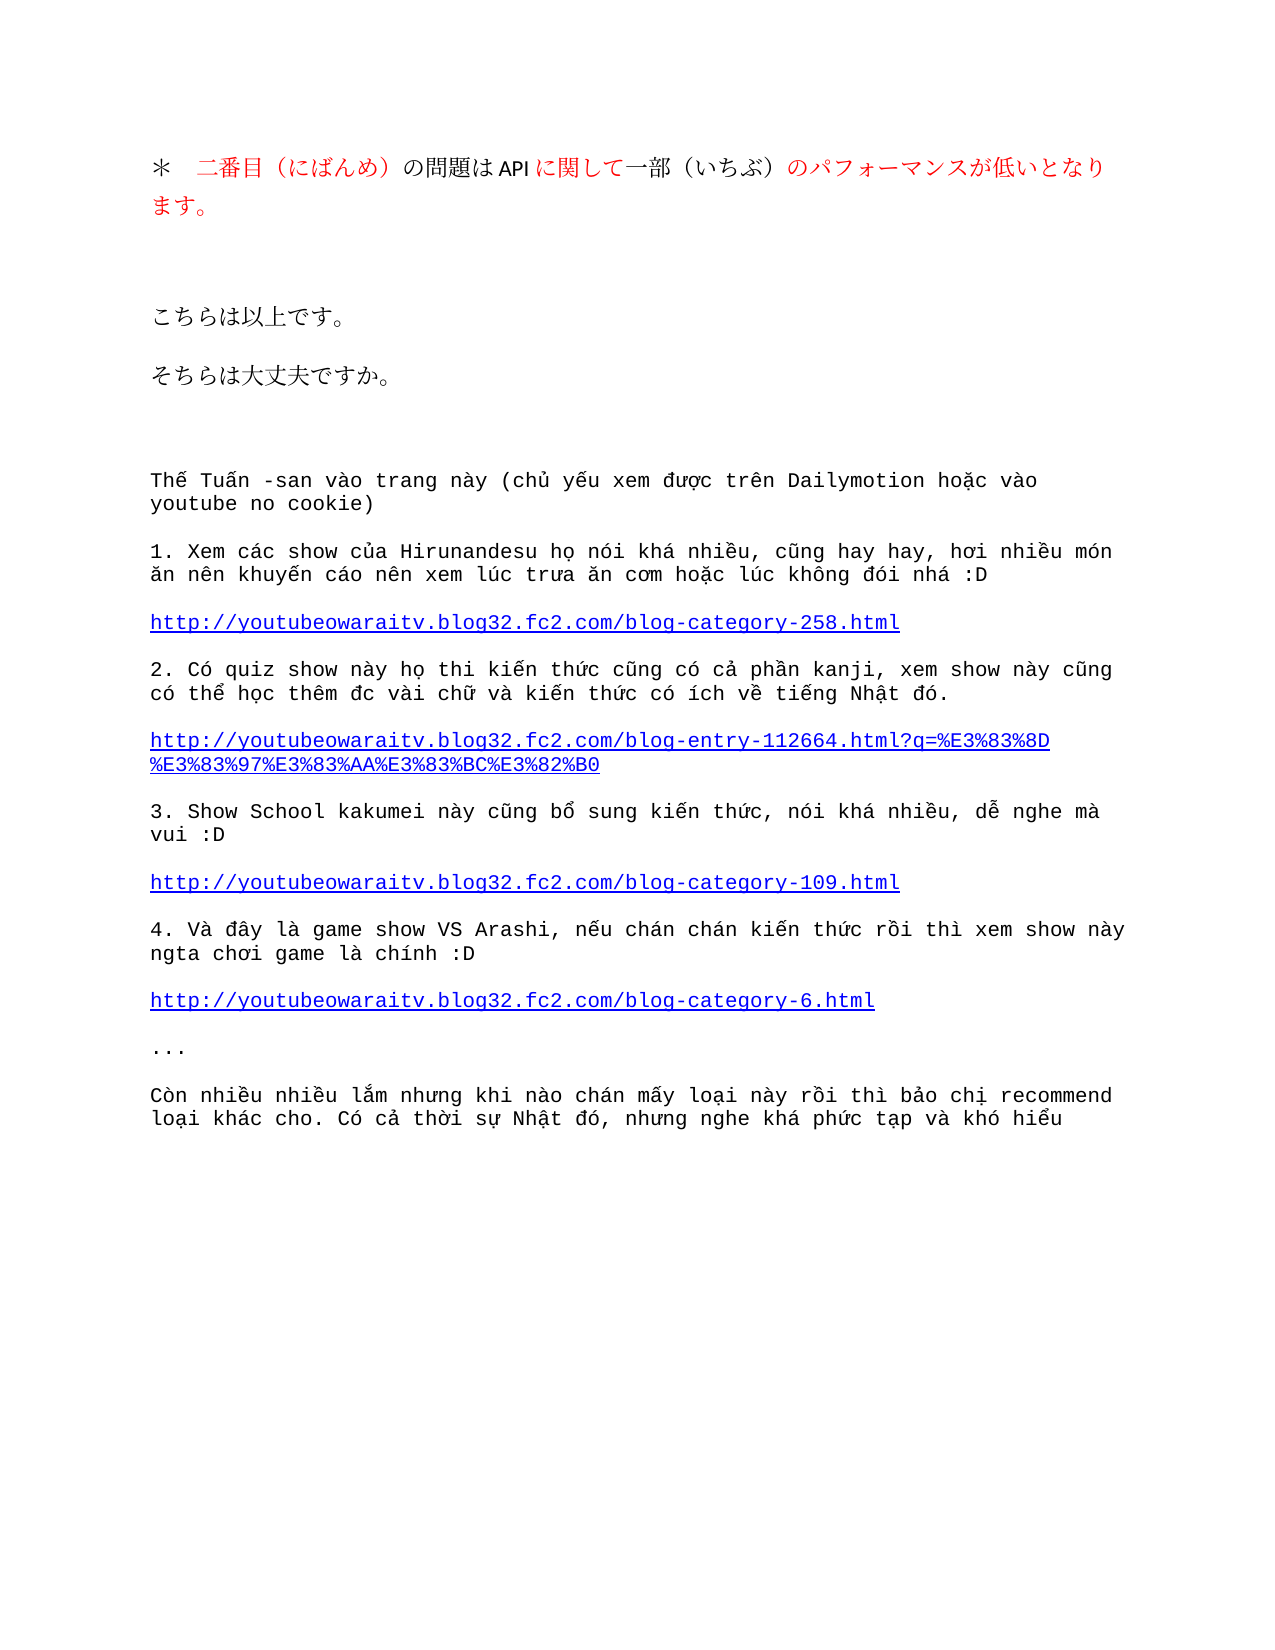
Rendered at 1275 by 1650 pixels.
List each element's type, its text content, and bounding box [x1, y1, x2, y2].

text ＊ 二番目（にばんめ）の問題はAPIに関して一部（いちぶ）のパフォーマンスが低いとなります。 [150, 150, 1125, 221]
text 2. Có quiz show này họ thi kiến thức cũng có cả phần kanji, xem show này cũng có thể học thêm đc vài chữ và kiến thức có ích về tiếng Nhật đó. [150, 659, 1125, 706]
text 4. Và đây là game show VS Arashi, nếu chán chán kiến thức rồi thì xem show này ngta chơi game là chính :D [150, 919, 1125, 966]
text ... [150, 1037, 1125, 1061]
text http://youtubeowaraitv.blog32.fc2.com/blog-category-258.html [150, 612, 1125, 635]
text 3. Show School kakumei này cũng bổ sung kiến thức, nói khá nhiều, dễ nghe mà vui :D [150, 801, 1125, 848]
text Thế Tuấn -san vào trang này (chủ yếu xem được trên Dailymotion hoặc vào youtube no cookie) [150, 470, 1125, 517]
text http://youtubeowaraitv.blog32.fc2.com/blog-entry-112664.html?q=%E3%83%8D%E3%83%97%E3%83%AA%E3%83%BC%E3%82%B0 [150, 730, 1125, 777]
text 1. Xem các show của Hirunandesu họ nói khá nhiều, cũng hay hay, hơi nhiều món ăn nên khuyến cáo nên xem lúc trưa ăn cơm hoặc lúc không đói nhá :D [150, 541, 1125, 588]
text そちらは大丈夫ですか。 [150, 358, 1125, 391]
text こちらは以上です。 [150, 299, 1125, 332]
text http://youtubeowaraitv.blog32.fc2.com/blog-category-6.html [150, 990, 1125, 1014]
text http://youtubeowaraitv.blog32.fc2.com/blog-category-109.html [150, 872, 1125, 895]
text Còn nhiều nhiều lắm nhưng khi nào chán mấy loại này rồi thì bảo chị recommend loại khác cho. Có cả thời sự Nhật đó, nhưng nghe khá phức tạp và khó hiểu [150, 1084, 1125, 1132]
